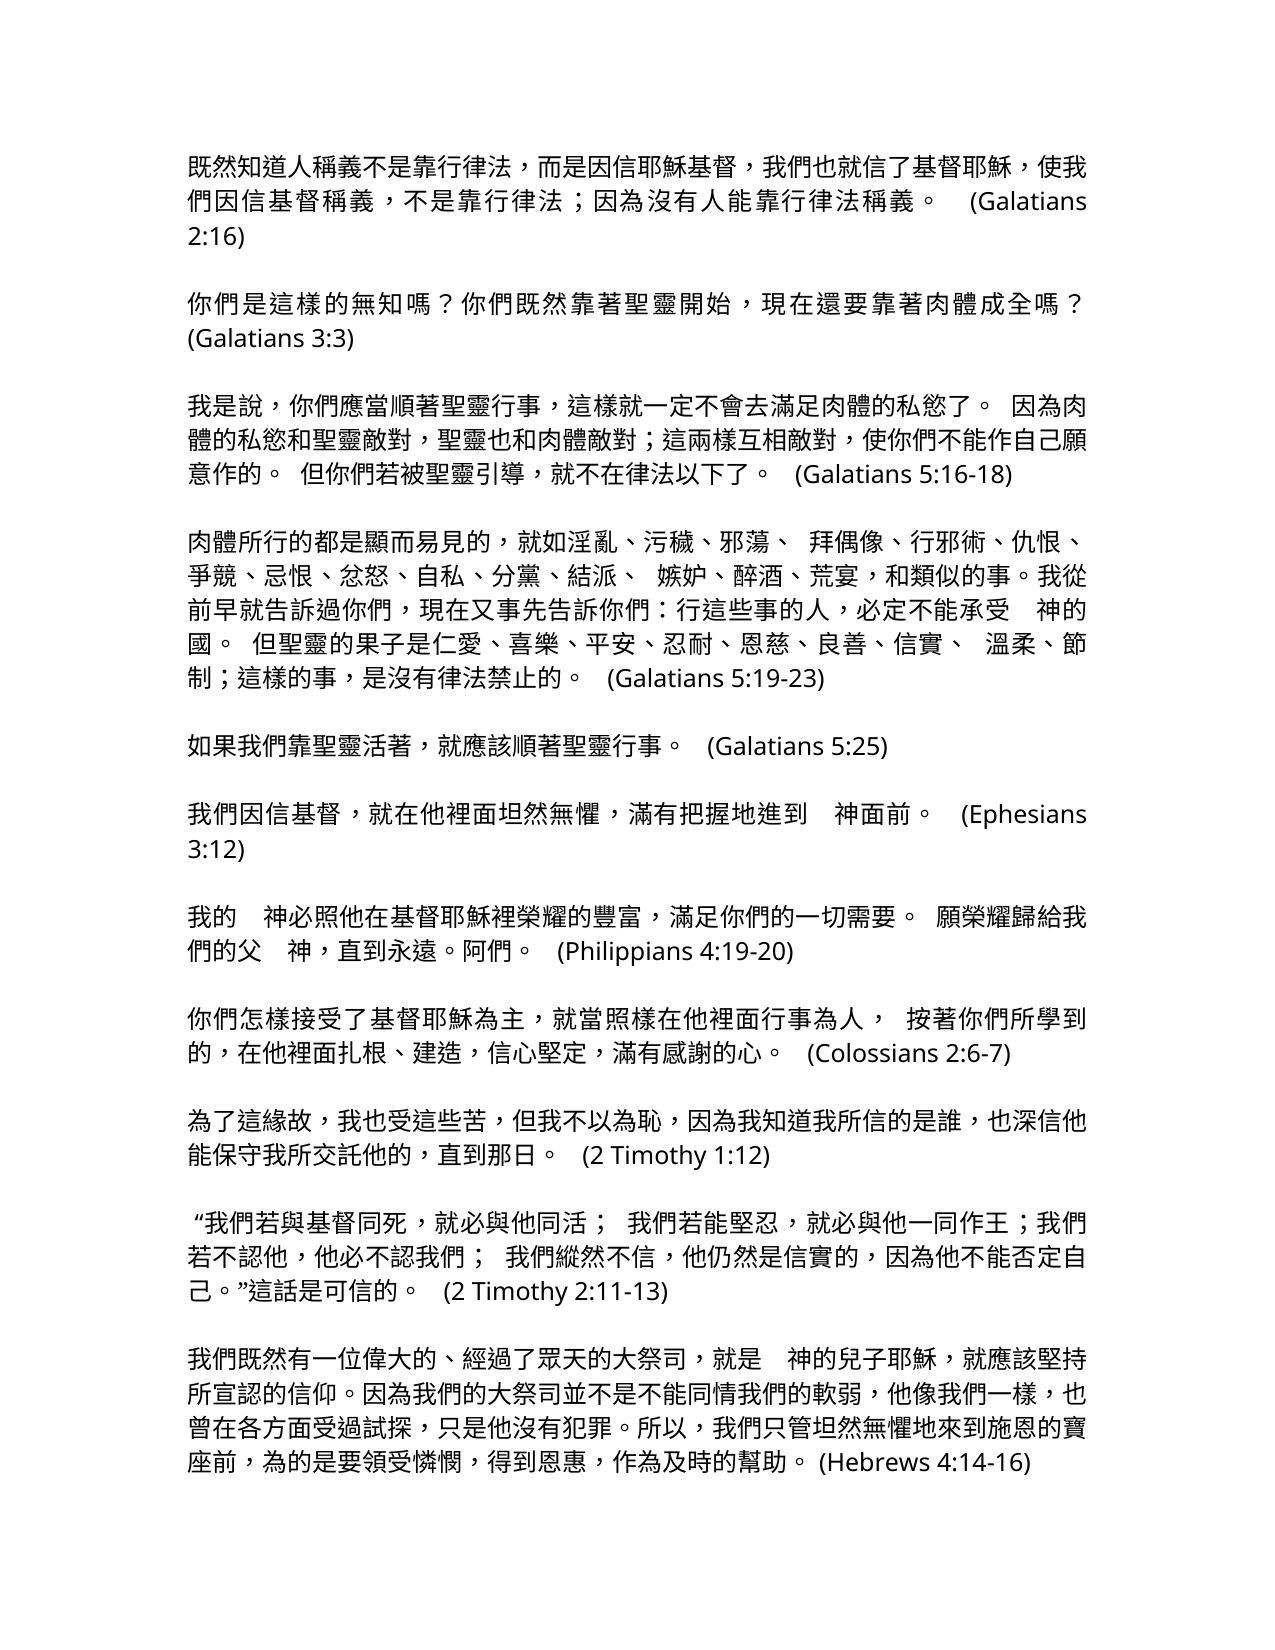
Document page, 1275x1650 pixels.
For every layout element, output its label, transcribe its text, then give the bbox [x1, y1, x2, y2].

text 我的 神必照他在基督耶穌裡榮耀的豐富，滿足你們的一切需要。 願榮耀歸給我們的父 神，直到永遠。阿們。 (Philippians 4:19-20) [187, 899, 1087, 967]
text 你們怎樣接受了基督耶穌為主，就當照樣在他裡面行事為人， 按著你們所學到的，在他裡面扎根、建造，信心堅定，滿有感謝的心。 (Colossians 2:6-7) [187, 1002, 1087, 1070]
text 如果我們靠聖靈活著，就應該順著聖靈行事。 (Galatians 5:25) [187, 729, 1087, 763]
text 你們是這樣的無知嗎？你們既然靠著聖靈開始，現在還要靠著肉體成全嗎？ (Galatians 3:3) [187, 286, 1087, 354]
text “我們若與基督同死，就必與他同活； 我們若能堅忍，就必與他一同作王；我們若不認他，他必不認我們； 我們縱然不信，他仍然是信實的，因為他不能否定自己。”這話是可信的。 (2 Timothy 2:11-13) [187, 1206, 1087, 1308]
text 為了這緣故，我也受這些苦，但我不以為恥，因為我知道我所信的是誰，也深信他能保守我所交託他的，直到那日。 (2 Timothy 1:12) [187, 1104, 1087, 1172]
text 肉體所行的都是顯而易見的，就如淫亂、污穢、邪蕩、 拜偶像、行邪術、仇恨、爭競、忌恨、忿怒、自私、分黨、結派、 嫉妒、醉酒、荒宴，和類似的事。我從前早就告訴過你們，現在又事先告訴你們：行這些事的人，必定不能承受 神的國。 但聖靈的果子是仁愛、喜樂、平安、忍耐、恩慈、良善、信實、 溫柔、節制；這樣的事，是沒有律法禁止的。 (Galatians 5:19-23) [187, 525, 1087, 695]
text 我們因信基督，就在他裡面坦然無懼，滿有把握地進到 神面前。 (Ephesians 3:12) [187, 797, 1087, 865]
text 我是說，你們應當順著聖靈行事，這樣就一定不會去滿足肉體的私慾了。 因為肉體的私慾和聖靈敵對，聖靈也和肉體敵對；這兩樣互相敵對，使你們不能作自己願意作的。 但你們若被聖靈引導，就不在律法以下了。 (Galatians 5:16-18) [187, 388, 1087, 491]
text 我們既然有一位偉大的、經過了眾天的大祭司，就是 神的兒子耶穌，就應該堅持所宣認的信仰。因為我們的大祭司並不是不能同情我們的軟弱，他像我們一樣，也曾在各方面受過試探，只是他沒有犯罪。所以，我們只管坦然無懼地來到施恩的寶座前，為的是要領受憐憫，得到恩惠，作為及時的幫助。 (Hebrews 4:14-16) [187, 1342, 1087, 1478]
text 既然知道人稱義不是靠行律法，而是因信耶穌基督，我們也就信了基督耶穌，使我們因信基督稱義，不是靠行律法；因為沒有人能靠行律法稱義。 (Galatians 2:16) [187, 150, 1087, 252]
